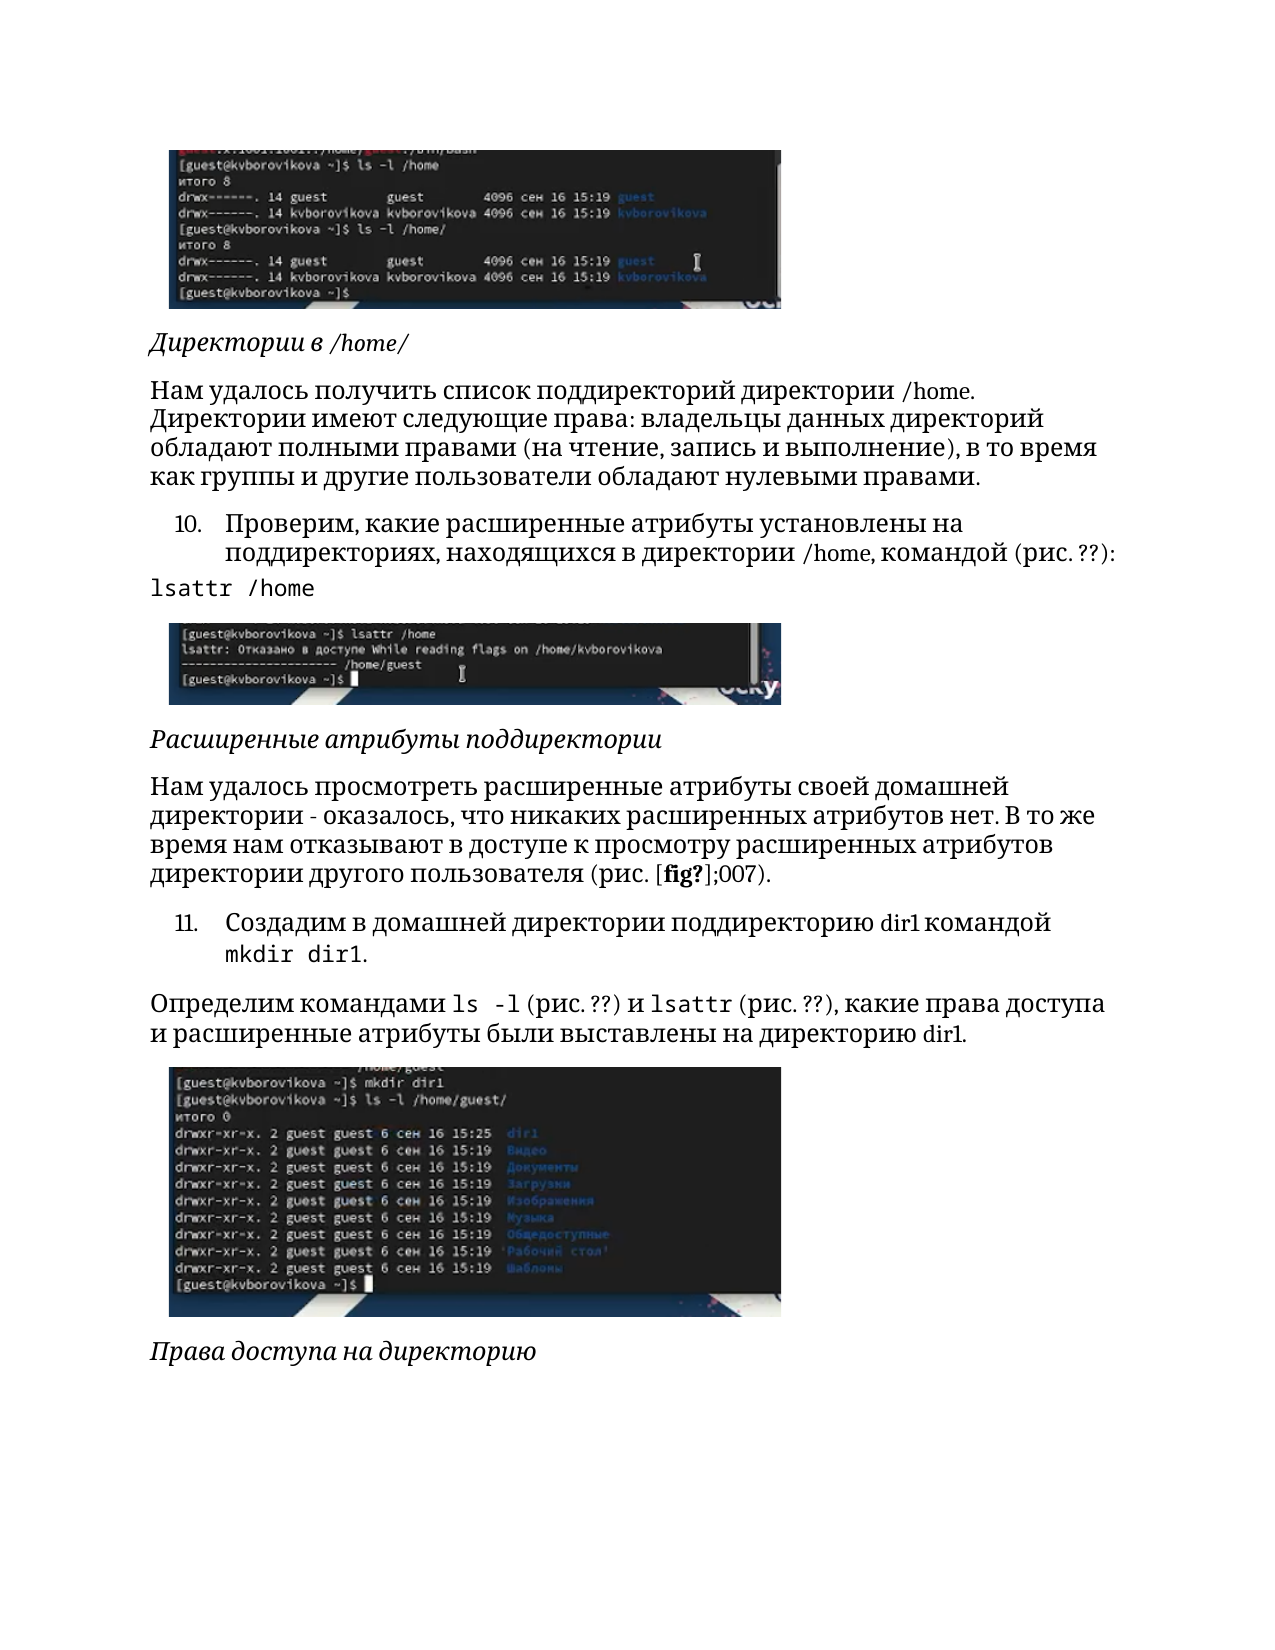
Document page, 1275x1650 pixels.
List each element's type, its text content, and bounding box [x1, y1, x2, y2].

picture [168, 150, 782, 309]
text Определим командами ls -l (рис. ??) и lsattr (рис. ??), какие права доступа и расширенные атрибуты были выставлены на директорию dir1. [150, 988, 1125, 1048]
text lsattr /home [150, 572, 1125, 603]
text Директории в /home/ [150, 329, 1125, 358]
text Права доступа на директорию [150, 1338, 1125, 1367]
text Нам удалось получить список поддиректорий директории /home. Директории имеют следующие права: владельцы данных директорий обладают полными правами (на чтение, запись и выполнение), в то время как группы и другие пользователи обладают нулевыми правами. [150, 377, 1125, 492]
list Проверим, какие расширенные атрибуты установлены на поддиректориях, находящихся в директории /home, командой (рис. ??): [175, 510, 1125, 568]
list Создадим в домашней директории поддиректорию dir1 командой mkdir dir1. [175, 907, 1125, 969]
text Расширенные атрибуты поддиректории [150, 726, 1125, 754]
text Нам удалось просмотреть расширенные атрибуты своей домашней директории - оказалось, что никаких расширенных атрибутов нет. В то же время нам отказывают в доступе к просмотру расширенных атрибутов директории другого пользователя (рис. [fig?];007). [150, 773, 1125, 888]
picture [168, 1067, 782, 1317]
picture [168, 623, 782, 705]
